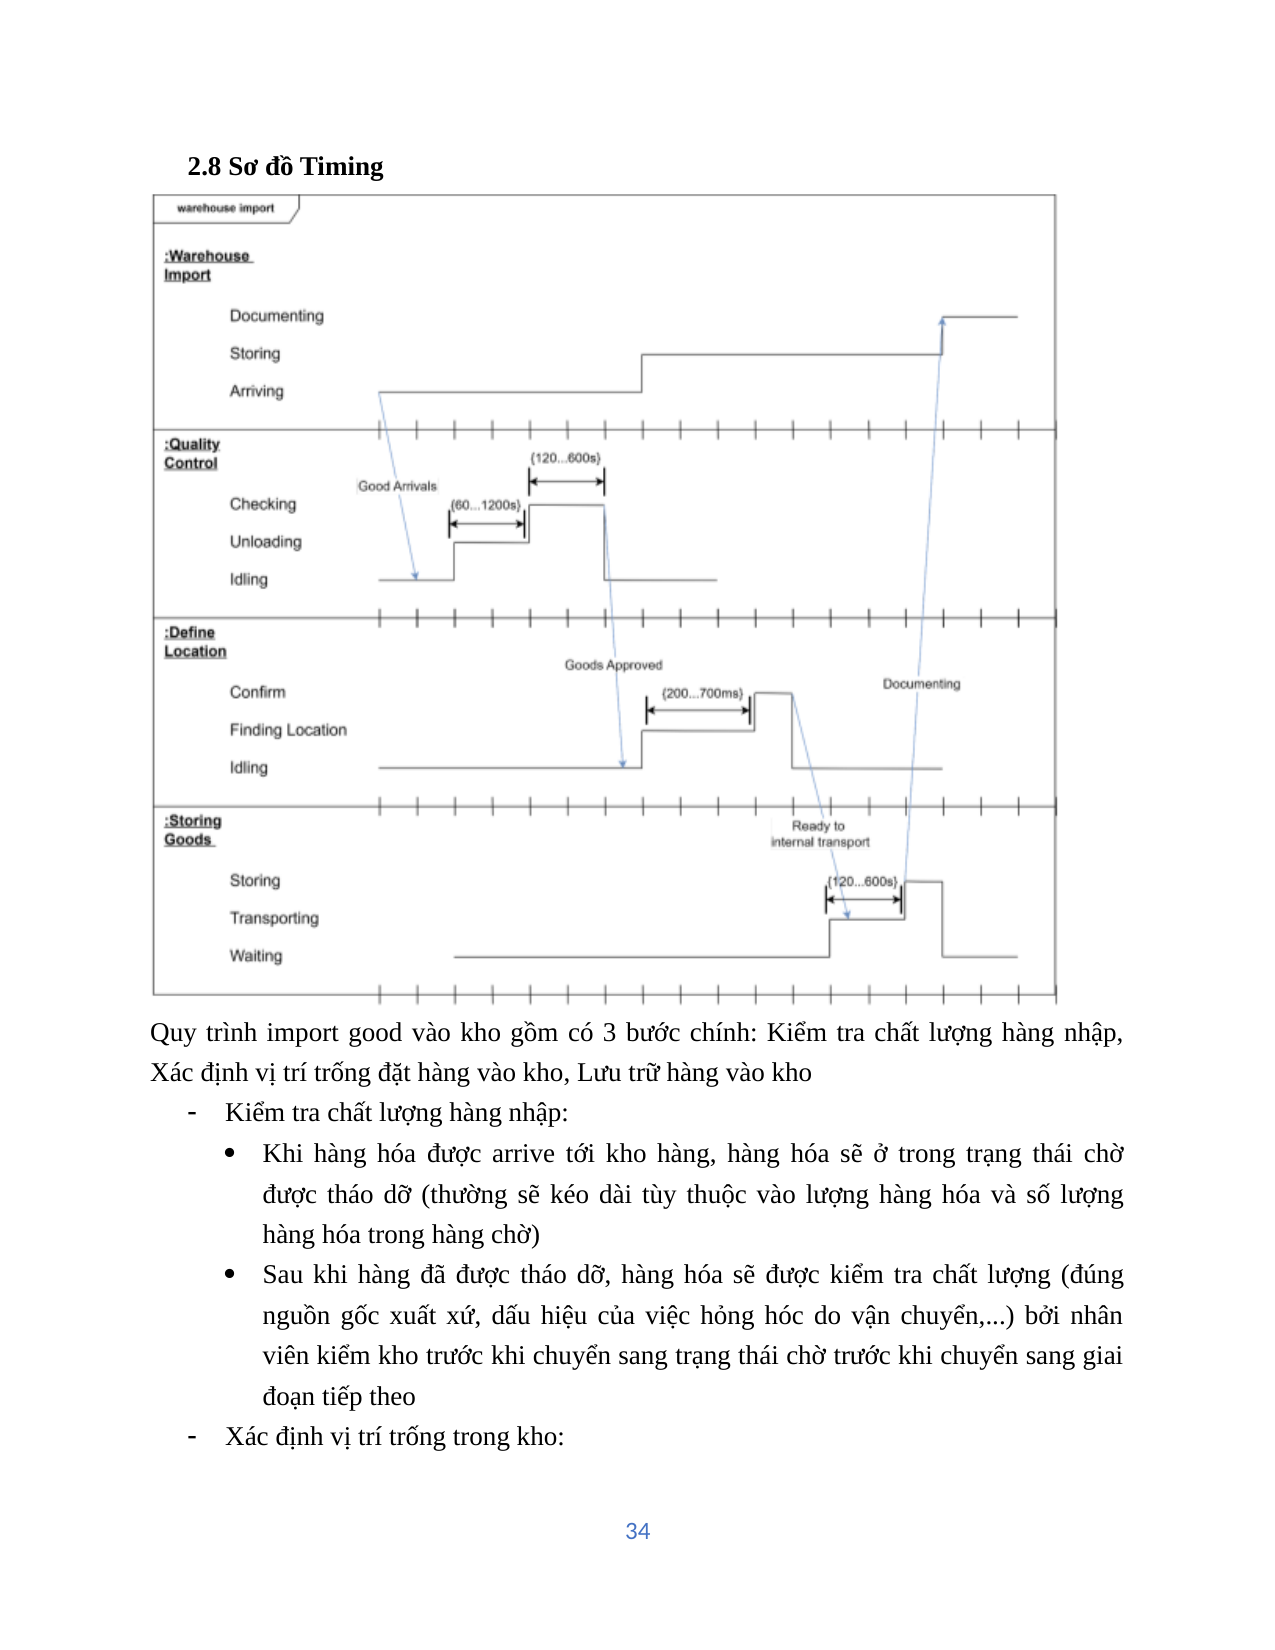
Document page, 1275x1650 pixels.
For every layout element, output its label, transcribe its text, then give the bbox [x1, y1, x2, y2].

text Quy trình import good vào kho gồm có 3 bước chính: Kiểm tra chất lượng hàng nhập, Xác định vị trí trống đặt hàng vào kho, Lưu trữ hàng vào kho [150, 1016, 1125, 1087]
list Khi hàng hóa được arrive tới kho hàng, hàng hóa sẽ ở trong trạng thái chờ được tháo dỡ (thường sẽ kéo dài tùy thuộc vào lượng hàng hóa và số lượng hàng hóa trong hàng chờ) [225, 1137, 1125, 1249]
list Kiểm tra chất lượng hàng nhập: [187, 1097, 1125, 1128]
list Xác định vị trí trống trong kho: [187, 1420, 1125, 1452]
list Sau khi hàng đã được tháo dỡ, hàng hóa sẽ được kiểm tra chất lượng (đúng nguồn gốc xuất xứ, dấu hiệu của việc hỏng hóc do vận chuyển,...) bởi nhân viên kiểm kho trước khi chuyển sang trạng thái chờ trước khi chuyển sang giai đoạn tiếp theo [225, 1258, 1125, 1411]
picture [150, 194, 1062, 1007]
subtitle 2.8 Sơ đồ Timing [187, 150, 1125, 181]
